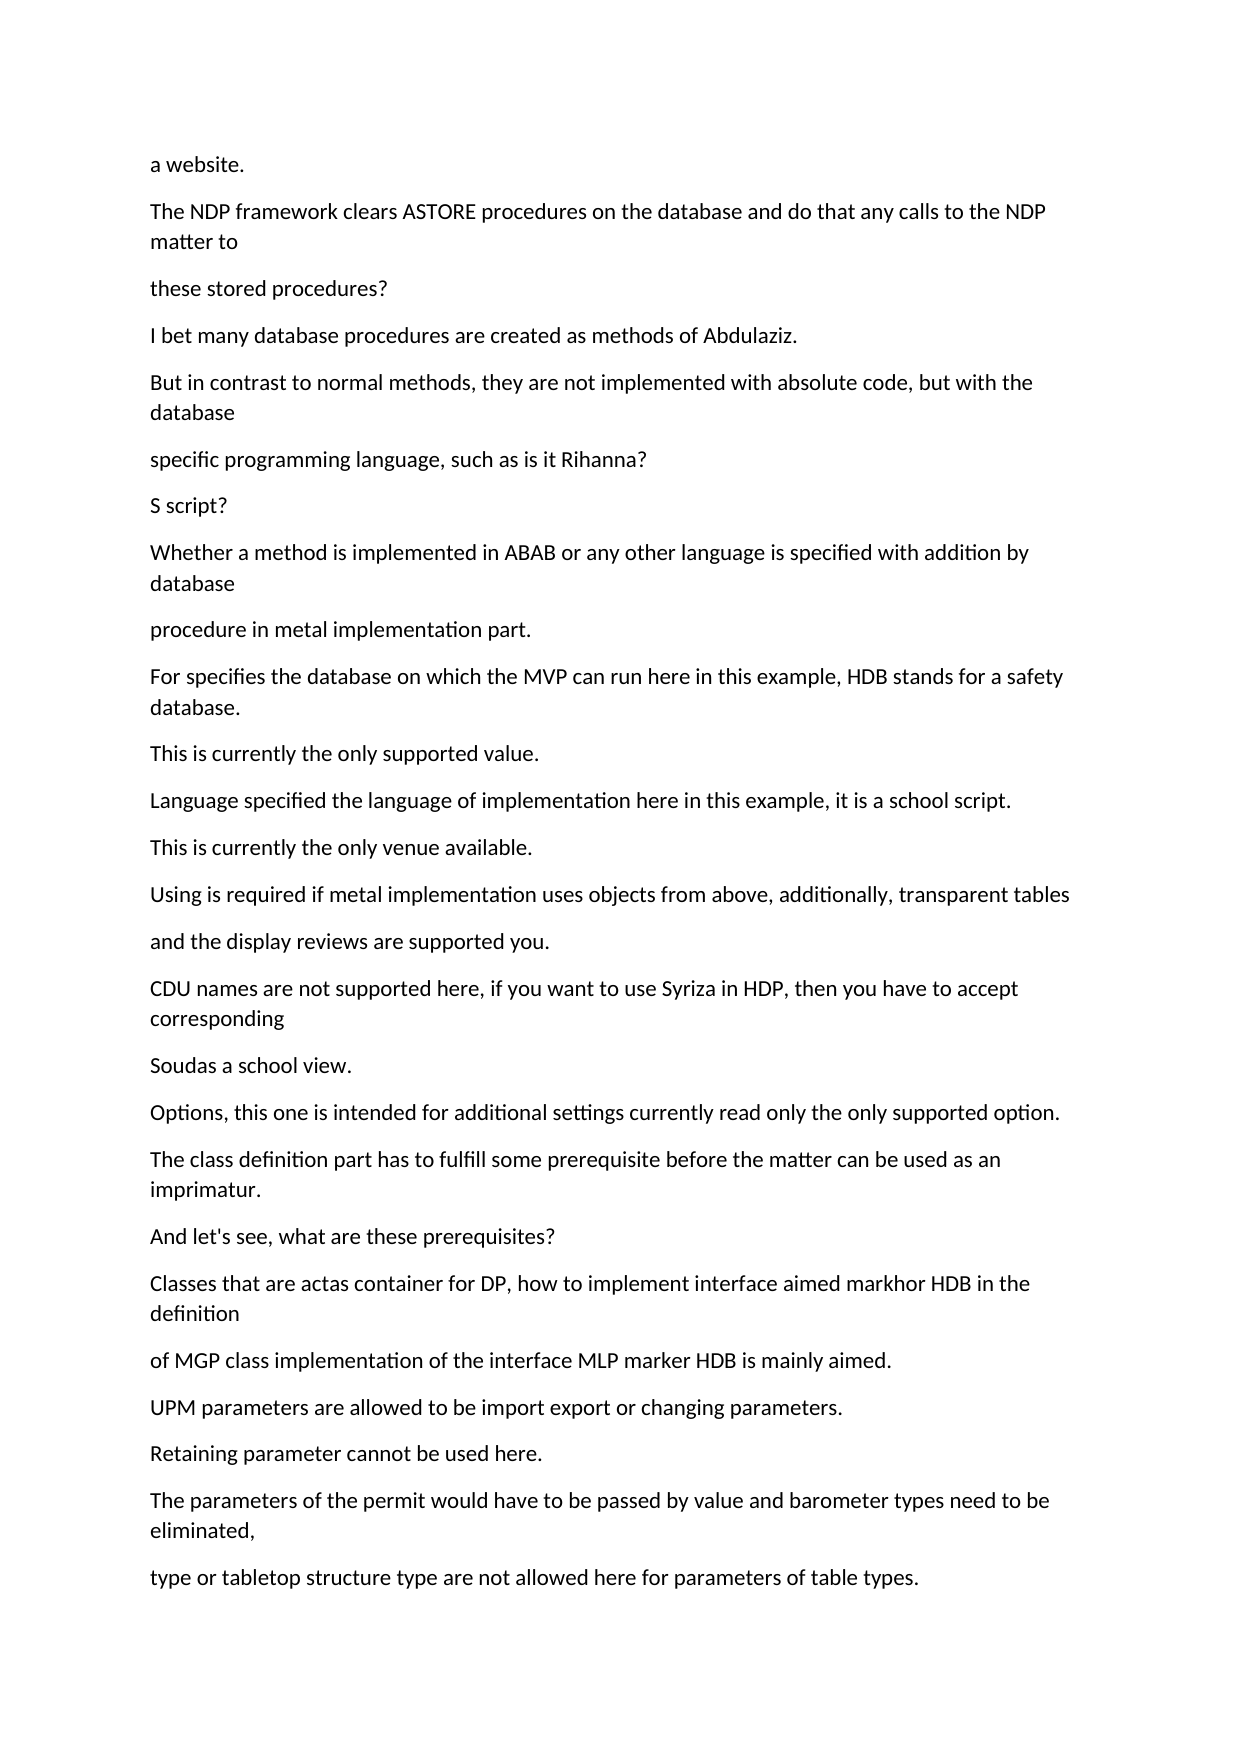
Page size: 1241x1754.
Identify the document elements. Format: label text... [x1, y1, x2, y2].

text CDU names are not supported here, if you want to use Syriza in HDP, then you have to accept corresponding [150, 974, 1090, 1032]
text This is currently the only supported value. [150, 739, 1090, 768]
text specific programming language, such as is it Rihanna? [150, 445, 1090, 473]
text Options, this one is intended for additional settings currently read only the only supported option. [150, 1098, 1090, 1126]
text For specifies the database on which the MVP can run here in this example, HDB stands for a safety database. [150, 662, 1090, 721]
text This is currently the only venue available. [150, 833, 1090, 861]
text of MGP class implementation of the interface MLP marker HDB is mainly aimed. [150, 1346, 1090, 1374]
text these stored procedures? [150, 274, 1090, 302]
text and the display reviews are supported you. [150, 927, 1090, 955]
text type or tabletop structure type are not allowed here for parameters of table types. [150, 1563, 1090, 1592]
text Whether a method is implemented in ABAB or any other language is specified with addition by database [150, 538, 1090, 597]
text I bet many database procedures are created as methods of Abdulaziz. [150, 321, 1090, 349]
text The parameters of the permit would have to be passed by value and barometer types need to be eliminated, [150, 1486, 1090, 1545]
text Soudas a school view. [150, 1051, 1090, 1079]
text UPM parameters are allowed to be import export or changing parameters. [150, 1393, 1090, 1421]
text a website. [150, 150, 1090, 178]
text Language specified the language of implementation here in this example, it is a school script. [150, 786, 1090, 814]
text Retaining parameter cannot be used here. [150, 1439, 1090, 1468]
text And let's see, what are these prerequisites? [150, 1222, 1090, 1250]
text The class definition part has to fulfill some prerequisite before the matter can be used as an imprimatur. [150, 1145, 1090, 1203]
text But in contrast to normal methods, they are not implemented with absolute code, but with the database [150, 368, 1090, 426]
text Classes that are actas container for DP, how to implement interface aimed markhor HDB in the definition [150, 1269, 1090, 1327]
text Using is required if metal implementation uses objects from above, additionally, transparent tables [150, 880, 1090, 908]
text procedure in metal implementation part. [150, 616, 1090, 644]
text The NDP framework clears ASTORE procedures on the database and do that any calls to the NDP matter to [150, 197, 1090, 255]
text S script? [150, 492, 1090, 520]
